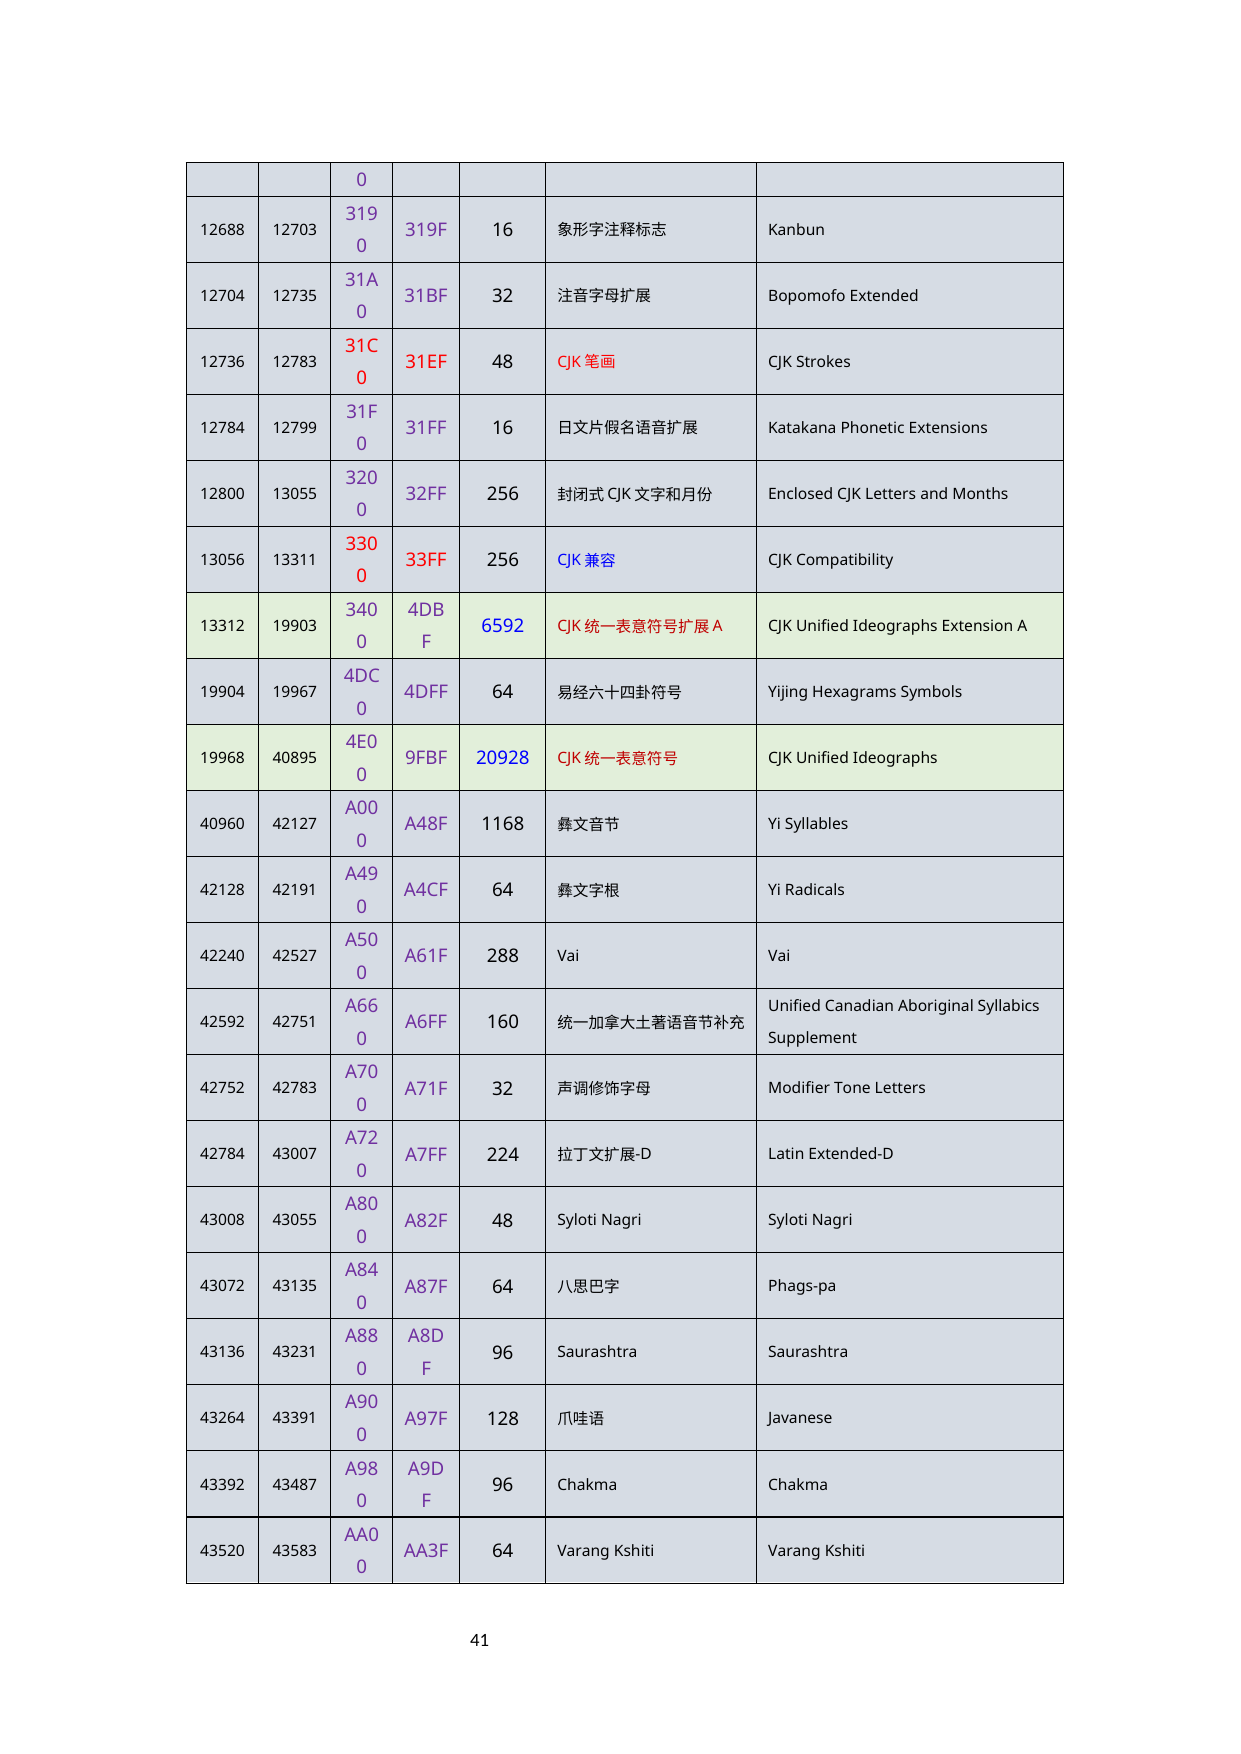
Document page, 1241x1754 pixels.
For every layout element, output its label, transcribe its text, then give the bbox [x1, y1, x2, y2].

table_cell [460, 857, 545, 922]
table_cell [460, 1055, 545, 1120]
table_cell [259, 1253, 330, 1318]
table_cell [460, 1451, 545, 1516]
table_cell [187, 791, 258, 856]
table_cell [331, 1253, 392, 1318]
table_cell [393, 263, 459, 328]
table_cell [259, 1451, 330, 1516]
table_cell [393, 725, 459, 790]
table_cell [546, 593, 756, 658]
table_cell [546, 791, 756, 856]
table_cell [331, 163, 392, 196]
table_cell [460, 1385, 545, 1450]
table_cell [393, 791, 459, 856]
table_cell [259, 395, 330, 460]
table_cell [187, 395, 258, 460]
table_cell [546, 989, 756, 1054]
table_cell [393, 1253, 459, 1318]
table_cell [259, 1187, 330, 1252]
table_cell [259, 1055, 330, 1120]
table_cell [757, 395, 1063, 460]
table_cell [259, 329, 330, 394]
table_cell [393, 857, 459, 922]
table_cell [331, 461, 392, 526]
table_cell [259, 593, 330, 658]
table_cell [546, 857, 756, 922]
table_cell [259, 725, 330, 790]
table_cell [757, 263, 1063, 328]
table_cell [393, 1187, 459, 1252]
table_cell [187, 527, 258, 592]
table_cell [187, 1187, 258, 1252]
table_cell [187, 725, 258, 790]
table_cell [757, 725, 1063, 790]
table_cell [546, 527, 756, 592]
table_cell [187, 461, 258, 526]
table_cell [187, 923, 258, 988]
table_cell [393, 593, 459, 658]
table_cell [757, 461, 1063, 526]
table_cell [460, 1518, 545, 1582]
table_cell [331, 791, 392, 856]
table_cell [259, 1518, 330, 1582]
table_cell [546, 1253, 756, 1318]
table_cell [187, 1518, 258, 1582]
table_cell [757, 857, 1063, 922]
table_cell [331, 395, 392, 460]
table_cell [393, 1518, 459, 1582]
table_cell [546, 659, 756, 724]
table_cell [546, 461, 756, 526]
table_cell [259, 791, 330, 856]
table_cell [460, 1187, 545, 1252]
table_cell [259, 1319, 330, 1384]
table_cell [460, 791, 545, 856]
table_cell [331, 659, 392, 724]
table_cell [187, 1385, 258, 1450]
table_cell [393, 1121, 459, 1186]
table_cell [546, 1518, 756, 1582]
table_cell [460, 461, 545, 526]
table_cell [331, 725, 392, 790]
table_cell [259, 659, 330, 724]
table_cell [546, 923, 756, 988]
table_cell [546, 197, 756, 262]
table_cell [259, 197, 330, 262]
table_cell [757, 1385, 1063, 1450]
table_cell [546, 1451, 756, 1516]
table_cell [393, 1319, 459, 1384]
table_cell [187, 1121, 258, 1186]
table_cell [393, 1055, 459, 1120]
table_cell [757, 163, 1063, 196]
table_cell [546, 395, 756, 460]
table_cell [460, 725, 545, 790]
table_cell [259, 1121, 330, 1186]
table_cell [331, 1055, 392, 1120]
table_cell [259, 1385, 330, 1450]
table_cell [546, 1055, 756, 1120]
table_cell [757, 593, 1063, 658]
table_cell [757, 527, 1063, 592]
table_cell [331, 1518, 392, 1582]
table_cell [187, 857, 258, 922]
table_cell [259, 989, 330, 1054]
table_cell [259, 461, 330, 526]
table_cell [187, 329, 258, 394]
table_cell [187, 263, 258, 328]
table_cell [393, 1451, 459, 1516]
table_cell 12687 [259, 163, 330, 196]
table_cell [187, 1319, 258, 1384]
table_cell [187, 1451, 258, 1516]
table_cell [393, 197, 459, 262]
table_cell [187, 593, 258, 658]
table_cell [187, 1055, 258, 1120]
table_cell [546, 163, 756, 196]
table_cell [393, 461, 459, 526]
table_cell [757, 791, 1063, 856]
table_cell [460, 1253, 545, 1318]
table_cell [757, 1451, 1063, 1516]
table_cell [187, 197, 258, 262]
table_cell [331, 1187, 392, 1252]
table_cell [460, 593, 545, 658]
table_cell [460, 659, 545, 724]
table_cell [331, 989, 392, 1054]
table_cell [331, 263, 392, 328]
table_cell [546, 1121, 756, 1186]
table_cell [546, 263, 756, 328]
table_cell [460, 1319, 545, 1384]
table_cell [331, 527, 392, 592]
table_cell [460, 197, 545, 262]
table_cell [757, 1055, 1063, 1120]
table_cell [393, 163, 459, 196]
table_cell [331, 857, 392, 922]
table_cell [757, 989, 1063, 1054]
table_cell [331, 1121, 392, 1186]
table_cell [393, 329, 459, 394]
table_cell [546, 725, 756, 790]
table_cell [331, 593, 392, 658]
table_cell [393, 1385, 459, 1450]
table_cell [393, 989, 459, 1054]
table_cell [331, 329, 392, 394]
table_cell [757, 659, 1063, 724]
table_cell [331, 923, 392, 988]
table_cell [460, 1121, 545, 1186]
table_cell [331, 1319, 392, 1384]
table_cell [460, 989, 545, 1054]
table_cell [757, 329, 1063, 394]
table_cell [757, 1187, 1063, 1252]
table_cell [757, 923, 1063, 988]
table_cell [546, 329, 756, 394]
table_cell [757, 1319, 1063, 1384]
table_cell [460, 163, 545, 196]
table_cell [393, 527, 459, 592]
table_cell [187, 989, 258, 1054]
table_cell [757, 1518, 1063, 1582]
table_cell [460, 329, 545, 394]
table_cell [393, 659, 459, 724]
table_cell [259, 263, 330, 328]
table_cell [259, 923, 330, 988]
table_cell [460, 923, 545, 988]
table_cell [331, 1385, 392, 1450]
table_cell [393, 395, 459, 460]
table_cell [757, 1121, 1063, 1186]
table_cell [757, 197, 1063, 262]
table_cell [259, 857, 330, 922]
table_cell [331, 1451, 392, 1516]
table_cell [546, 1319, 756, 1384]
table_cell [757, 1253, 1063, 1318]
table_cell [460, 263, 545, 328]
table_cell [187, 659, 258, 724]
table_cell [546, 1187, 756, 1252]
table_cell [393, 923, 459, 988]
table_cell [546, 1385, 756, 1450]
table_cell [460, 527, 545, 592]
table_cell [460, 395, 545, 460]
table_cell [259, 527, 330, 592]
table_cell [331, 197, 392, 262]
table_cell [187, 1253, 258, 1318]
table_cell 12592 [187, 163, 258, 196]
